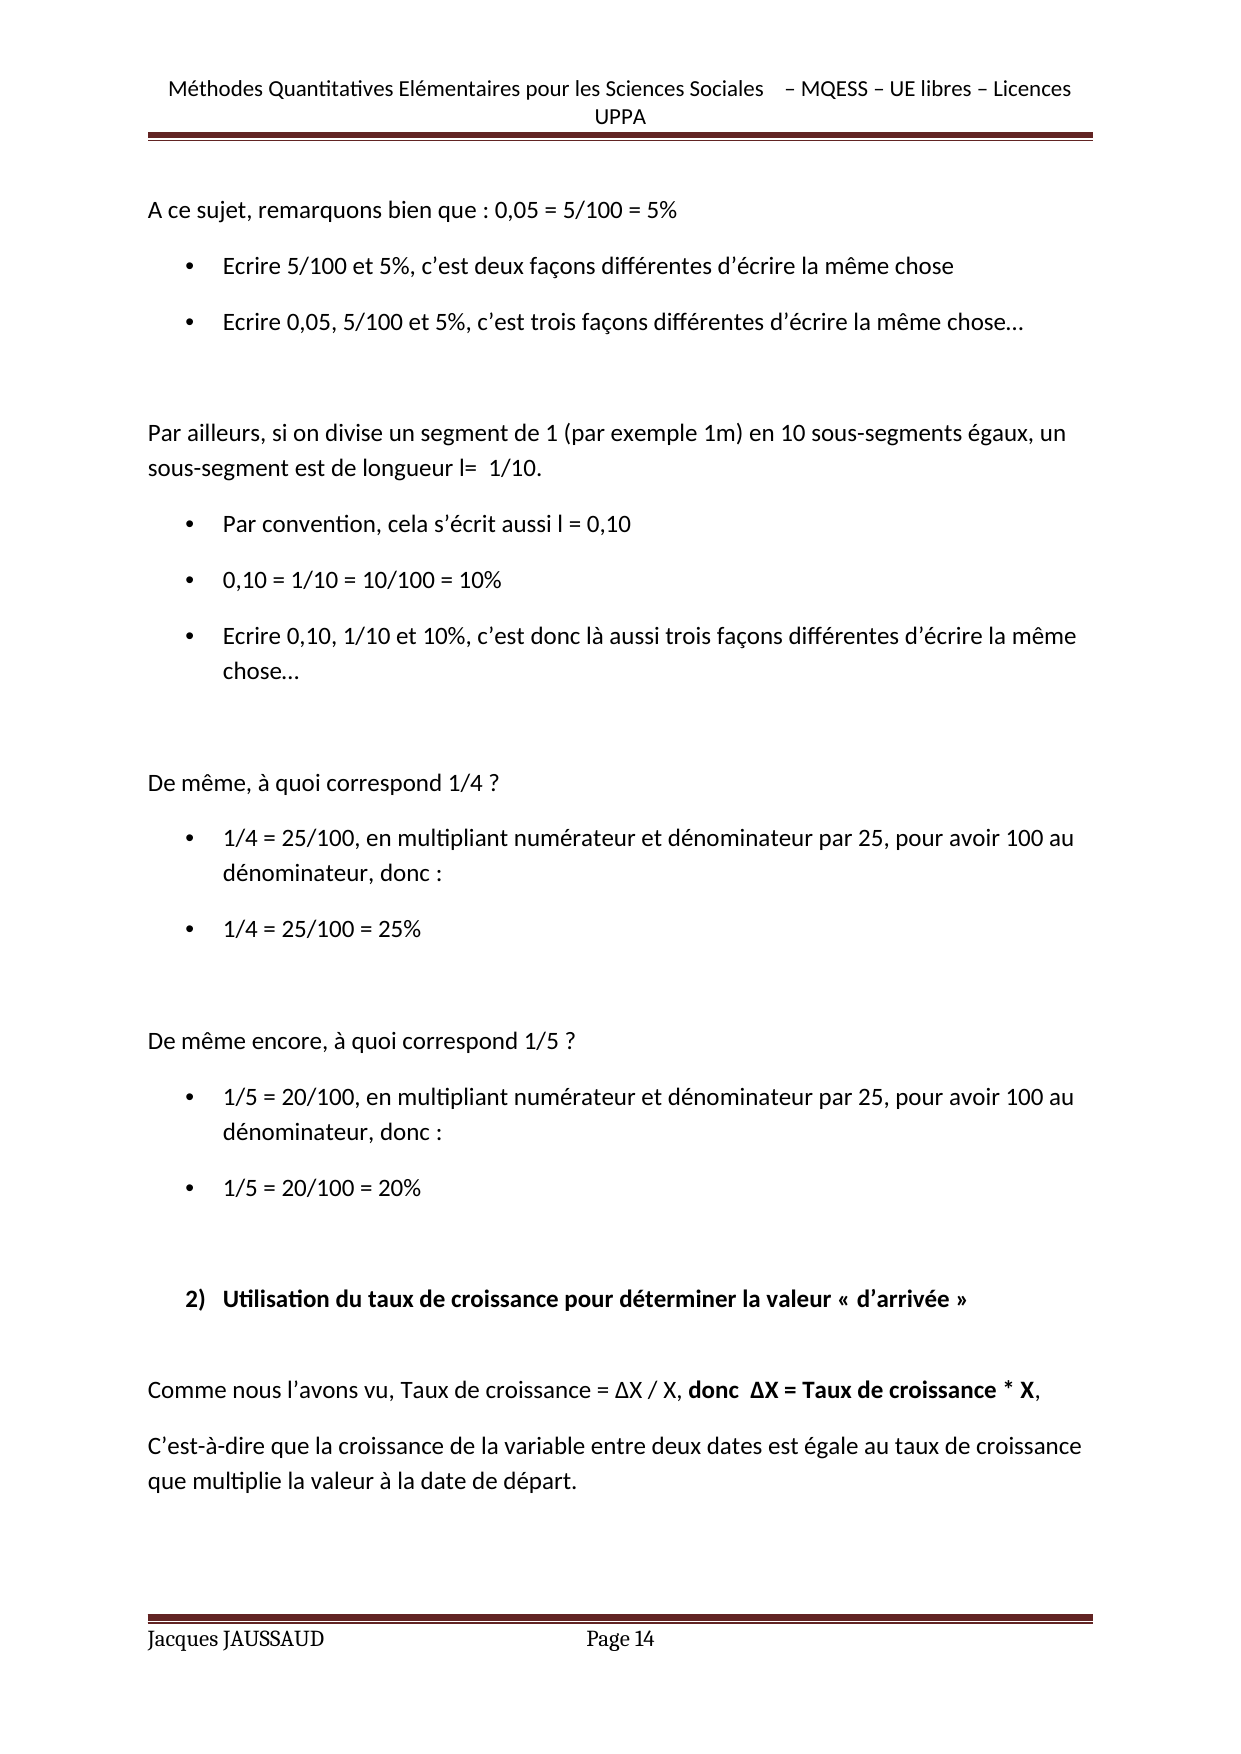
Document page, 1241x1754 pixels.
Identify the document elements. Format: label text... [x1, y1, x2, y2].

text De même encore, à quoi correspond 1/5 ? [148, 1025, 1093, 1056]
list Par convention, cela s’écrit aussi l = 0,10 [185, 508, 1093, 539]
list 1/5 = 20/100, en multipliant numérateur et dénominateur par 25, pour avoir 100 au dénominateur, donc : [185, 1081, 1093, 1146]
text C’est-à-dire que la croissance de la variable entre deux dates est égale au taux de croissance que multiplie la valeur à la date de départ. [148, 1430, 1093, 1496]
list 1/4 = 25/100, en multipliant numérateur et dénominateur par 25, pour avoir 100 au dénominateur, donc : [185, 823, 1093, 888]
text A ce sujet, remarquons bien que : 0,05 = 5/100 = 5% [148, 194, 1093, 225]
list 1/4 = 25/100 = 25% [185, 913, 1093, 944]
list Ecrire 5/100 et 5%, c’est deux façons différentes d’écrire la même chose [185, 250, 1093, 281]
list Utilisation du taux de croissance pour déterminer la valeur « d’arrivée » [185, 1283, 1093, 1314]
text Comme nous l’avons vu, Taux de croissance = ΔX / X, donc ΔX = Taux de croissance * X, [148, 1374, 1093, 1405]
text De même, à quoi correspond 1/4 ? [148, 767, 1093, 797]
text Par ailleurs, si on divise un segment de 1 (par exemple 1m) en 10 sous-segments égaux, un sous-segment est de longueur l= 1/10. [148, 418, 1093, 483]
list Ecrire 0,10, 1/10 et 10%, c’est donc là aussi trois façons différentes d’écrire la même chose… [185, 620, 1093, 686]
list 0,10 = 1/10 = 10/100 = 10% [185, 564, 1093, 595]
list 1/5 = 20/100 = 20% [185, 1172, 1093, 1202]
list Ecrire 0,05, 5/100 et 5%, c’est trois façons différentes d’écrire la même chose… [185, 306, 1093, 336]
